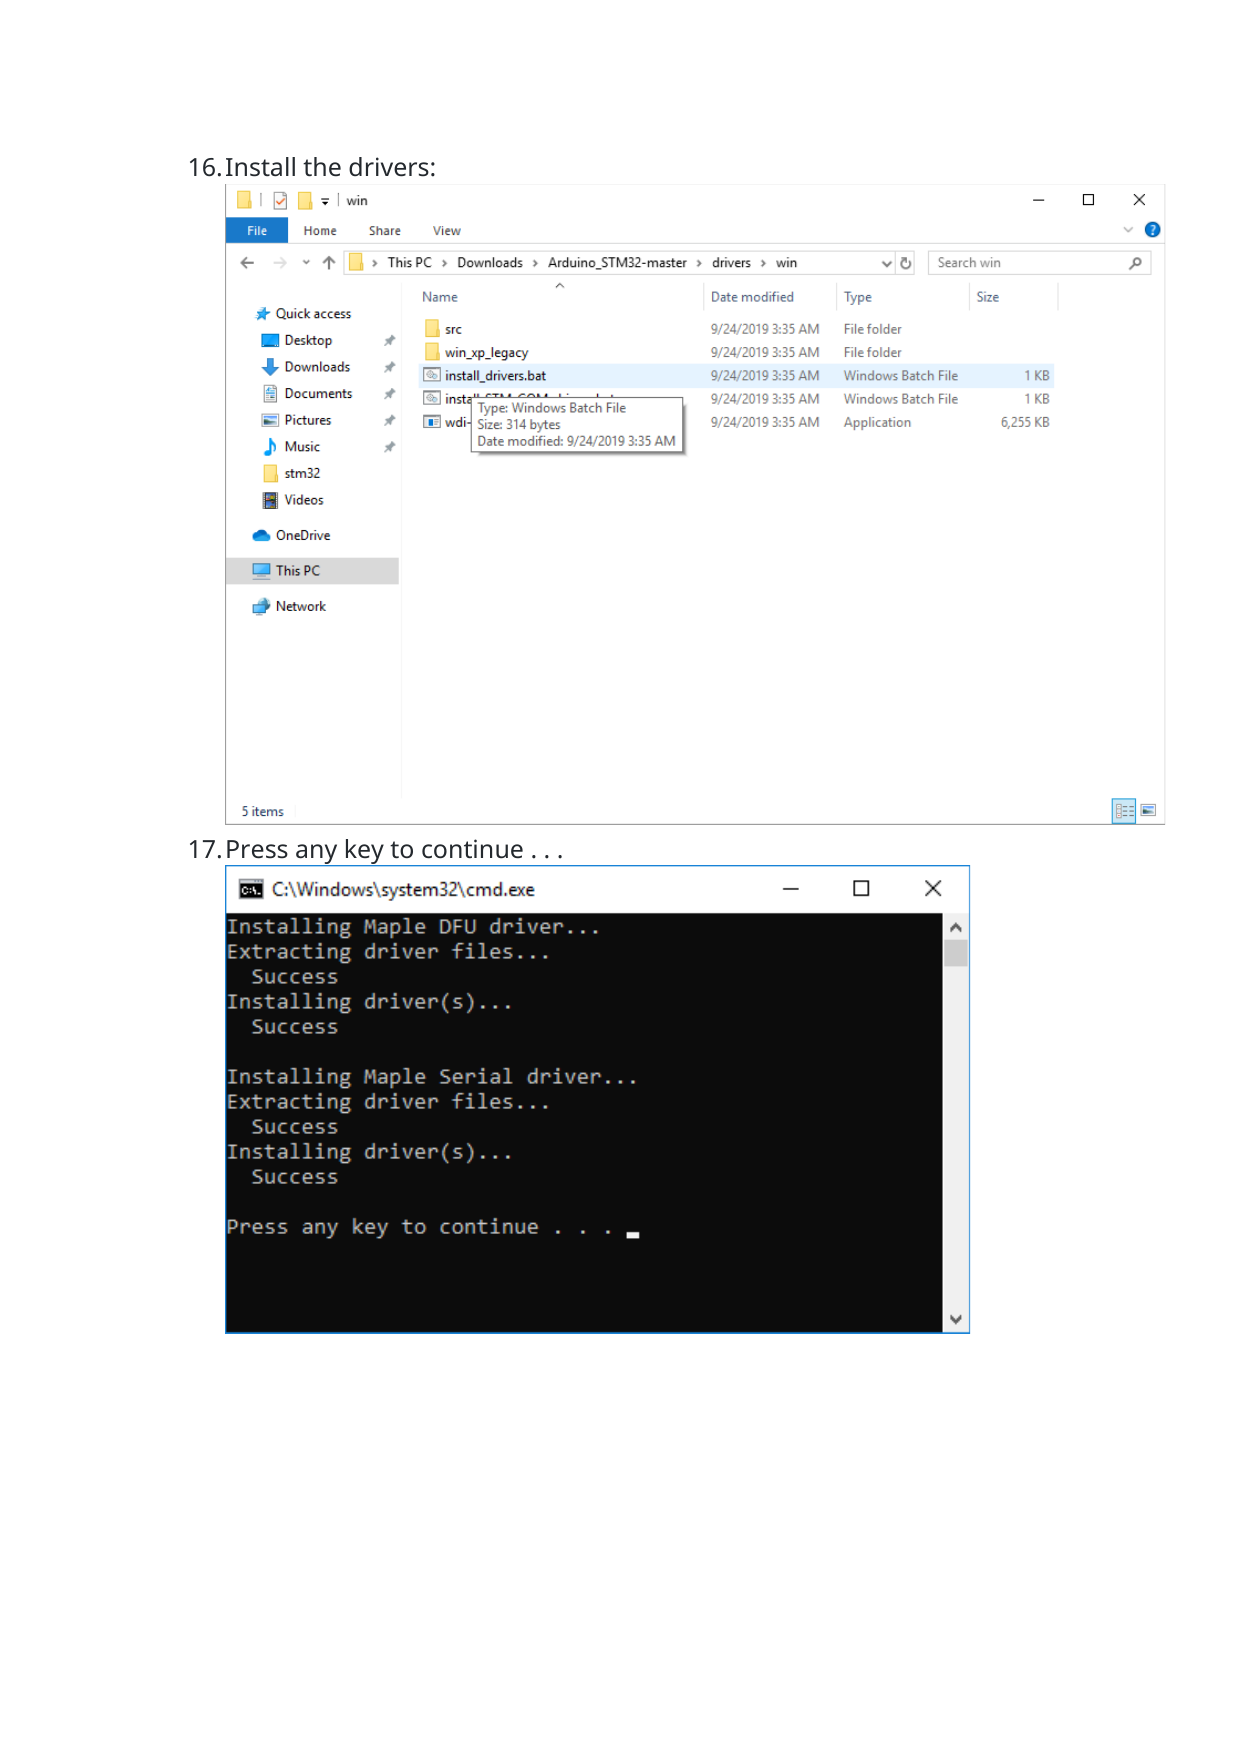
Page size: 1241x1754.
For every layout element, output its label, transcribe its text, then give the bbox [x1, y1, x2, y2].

picture [225, 865, 971, 1334]
picture [225, 184, 1166, 825]
